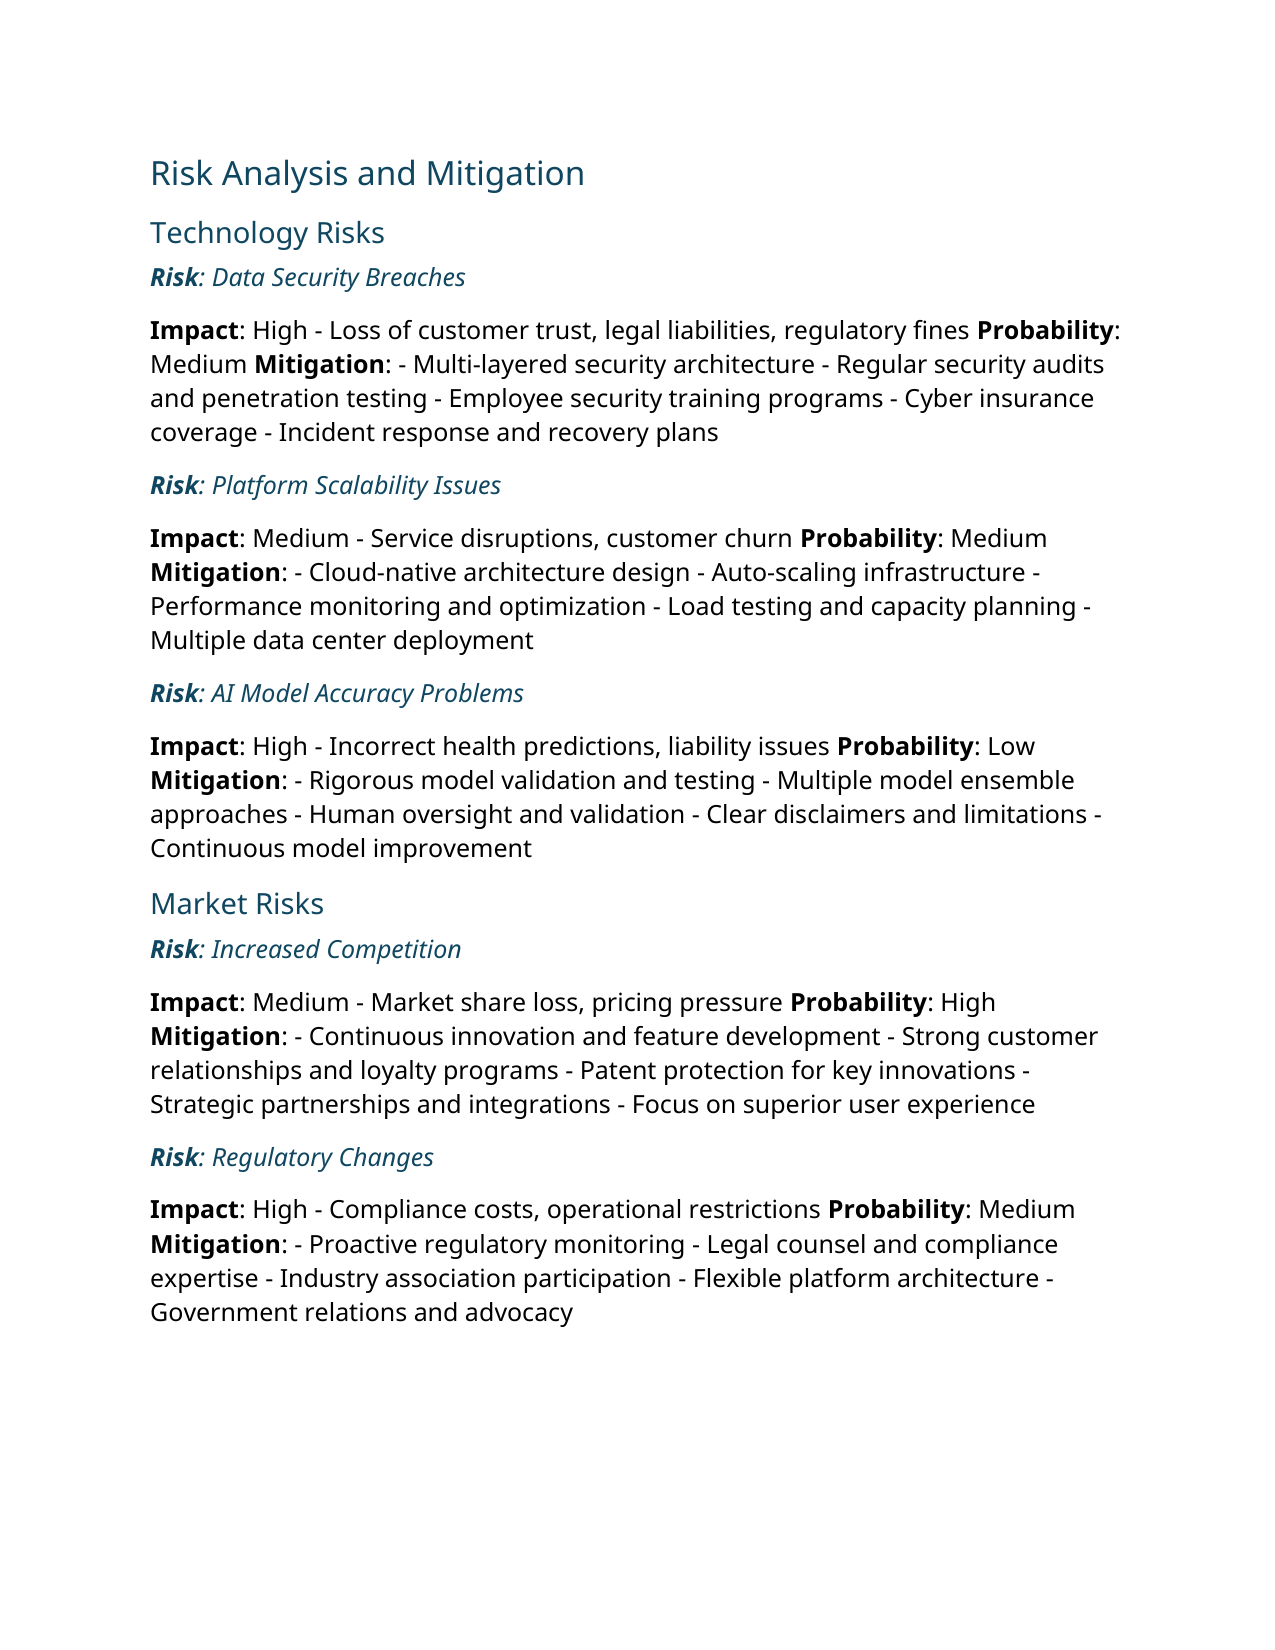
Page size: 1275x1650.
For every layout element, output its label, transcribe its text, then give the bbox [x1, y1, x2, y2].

text Impact: Medium - Market share loss, pricing pressure Probability: High Mitigation: - Continuous innovation and feature development - Strong customer relationships and loyalty programs - Patent protection for key innovations - Strategic partnerships and integrations - Focus on superior user experience [150, 984, 1125, 1121]
text Impact: High - Loss of customer trust, legal liabilities, regulatory fines Probability: Medium Mitigation: - Multi-layered security architecture - Regular security audits and penetration testing - Employee security training programs - Cyber insurance coverage - Incident response and recovery plans [150, 313, 1125, 449]
subtitle Market Risks [150, 883, 1125, 923]
subtitle Risk Analysis and Mitigation [150, 150, 1125, 195]
subtitle Risk: AI Model Accuracy Problems [150, 676, 1125, 710]
text Impact: High - Incorrect health predictions, liability issues Probability: Low Mitigation: - Rigorous model validation and testing - Multiple model ensemble approaches - Human oversight and validation - Clear disclaimers and limitations - Continuous model improvement [150, 728, 1125, 865]
subtitle Risk: Data Security Breaches [150, 260, 1125, 294]
text Impact: Medium - Service disruptions, customer churn Probability: Medium Mitigation: - Cloud-native architecture design - Auto-scaling infrastructure - Performance monitoring and optimization - Load testing and capacity planning - Multiple data center deployment [150, 521, 1125, 657]
subtitle Risk: Regulatory Changes [150, 1139, 1125, 1173]
text Impact: High - Compliance costs, operational restrictions Probability: Medium Mitigation: - Proactive regulatory monitoring - Legal counsel and compliance expertise - Industry association participation - Flexible platform architecture - Government relations and advocacy [150, 1192, 1125, 1328]
subtitle Risk: Platform Scalability Issues [150, 468, 1125, 502]
subtitle Risk: Increased Competition [150, 932, 1125, 966]
subtitle Technology Risks [150, 212, 1125, 252]
